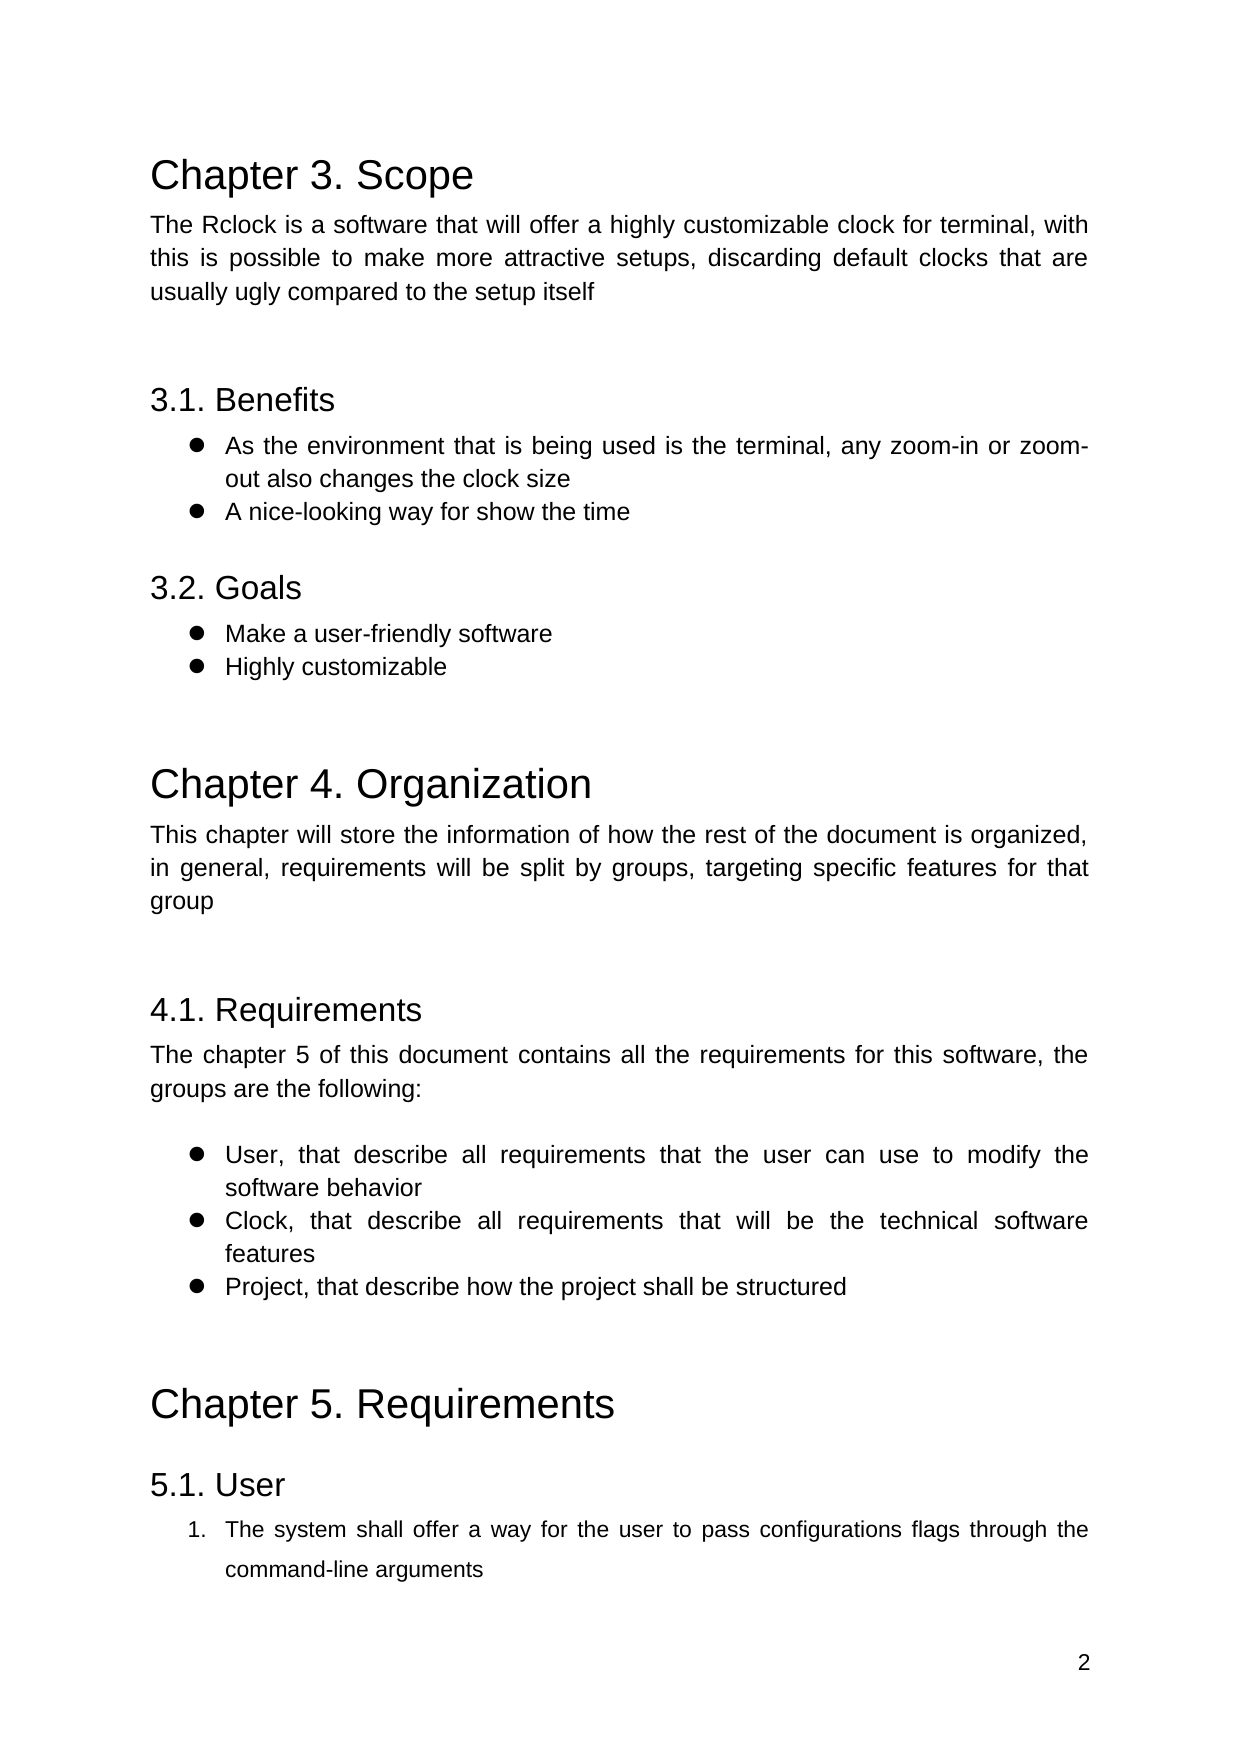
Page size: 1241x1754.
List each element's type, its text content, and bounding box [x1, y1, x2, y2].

subtitle 3.1. Benefits [150, 380, 1090, 418]
list Clock, that describe all requirements that will be the technical software features [187, 1206, 1090, 1268]
text The Rclock is a software that will offer a highly customizable clock for terminal, with this is possible to make more attractive setups, discarding default clocks that are usually ugly compared to the setup itself [150, 210, 1090, 305]
subtitle Chapter 4. Organization [150, 759, 1090, 807]
list Highly customizable [187, 652, 1090, 681]
subtitle Chapter 5. Requirements [150, 1380, 1090, 1428]
list Make a user-friendly software [187, 619, 1090, 647]
list User, that describe all requirements that the user can use to modify the software behavior [187, 1139, 1090, 1201]
list A nice-looking way for show the time [187, 497, 1090, 526]
text This chapter will store the information of how the rest of the document is organized, in general, requirements will be split by groups, targeting specific features for that group [150, 820, 1090, 915]
text The chapter 5 of this document contains all the requirements for this software, the groups are the following: [150, 1041, 1090, 1102]
list Project, that describe how the project shall be structured [187, 1272, 1090, 1301]
subtitle 3.2. Goals [150, 568, 1090, 606]
subtitle Chapter 3. Scope [150, 150, 1090, 198]
subtitle 5.1. User [150, 1465, 1090, 1503]
list As the environment that is being used is the terminal, any zoom-in or zoom-out also changes the clock size [187, 431, 1090, 493]
subtitle 4.1. Requirements [150, 989, 1090, 1028]
list The system shall offer a way for the user to pass configurations flags through the command-line arguments [187, 1516, 1090, 1582]
